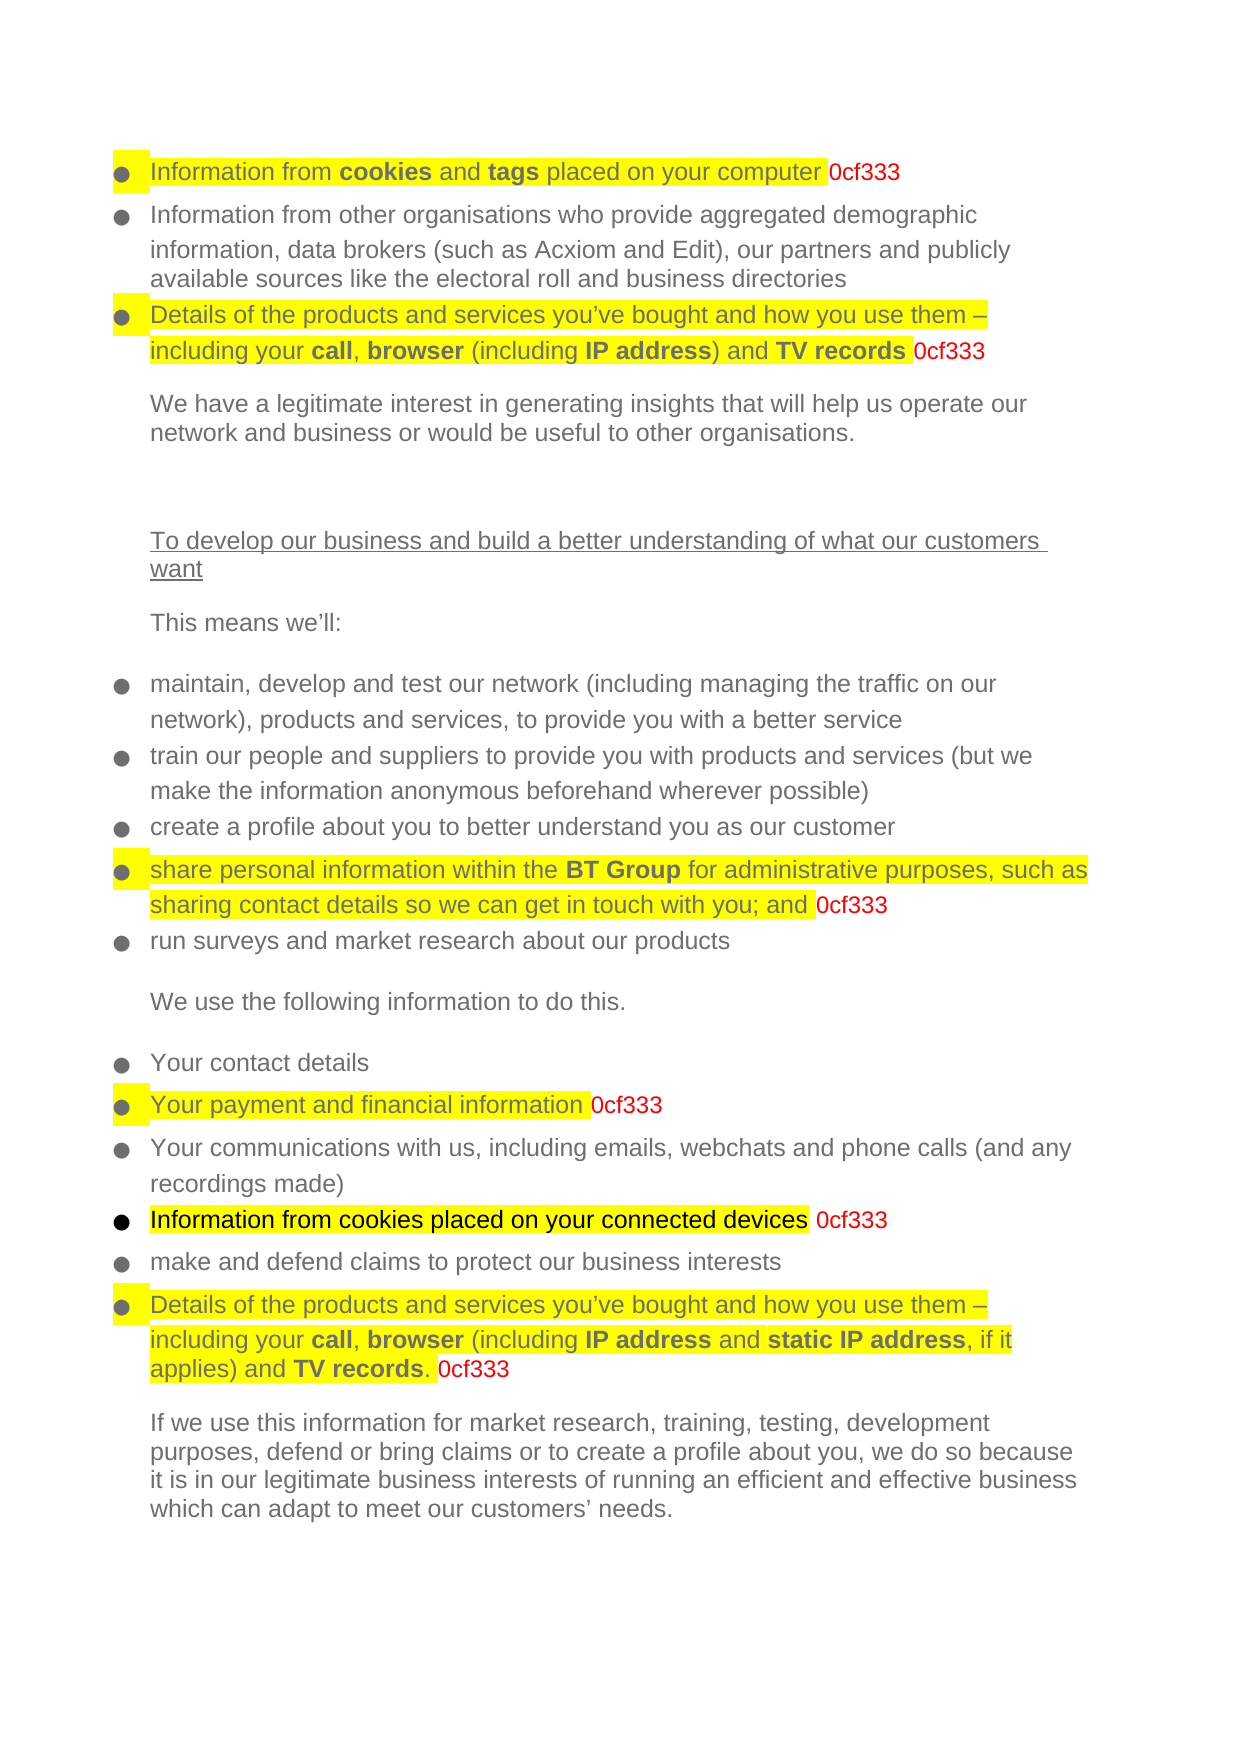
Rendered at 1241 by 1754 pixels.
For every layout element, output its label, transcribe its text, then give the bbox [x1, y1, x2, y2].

list Your communications with us, including emails, webchats and phone calls (and any recordings made) [112, 1126, 1090, 1197]
list Information from other organisations who provide aggregated demographic information, data brokers (such as Acxiom and Edit), our partners and publicly available sources like the electoral roll and business directories [112, 193, 1090, 293]
text We use the following information to do this. [150, 987, 1090, 1015]
list Information from cookies and tags placed on your computer 0cf333 [150, 150, 1090, 193]
text We have a legitimate interest in generating insights that will help us operate our network and business or would be useful to other organisations. [150, 389, 1090, 447]
list make and defend claims to protect our business interests [112, 1240, 1090, 1283]
text If we use this information for market research, training, testing, development purposes, defend or bring claims or to create a profile about you, we do so because it is in our legitimate business interests of running an efficient and effective business which can adapt to meet our customers’ needs. [150, 1408, 1090, 1523]
list share personal information within the BT Group for administrative purposes, such as sharing contact details so we can get in touch with you; and 0cf333 [112, 847, 1090, 919]
list maintain, develop and test our network (including managing the traffic on our network), products and services, to provide you with a better service [112, 662, 1090, 733]
list Information from cookies placed on your connected devices 0cf333 [112, 1197, 1090, 1240]
list Details of the products and services you’ve bought and how you use them – including your call, browser (including IP address and static IP address, if it applies) and TV records. 0cf333 [112, 1283, 1090, 1383]
list Your contact details [112, 1040, 1090, 1083]
list train our people and suppliers to provide you with products and services (but we make the information anonymous beforehand wherever possible) [112, 733, 1090, 805]
list create a profile about you to better understand you as our customer [112, 805, 1090, 847]
text This means we’ll: [150, 608, 1090, 637]
list Details of the products and services you’ve bought and how you use them – including your call, browser (including IP address) and TV records 0cf333 [112, 293, 1090, 364]
list Your payment and financial information 0cf333 [150, 1083, 1090, 1126]
text To develop our business and build a better understanding of what our customers want [150, 526, 1090, 583]
list run surveys and market research about our products [112, 919, 1090, 962]
